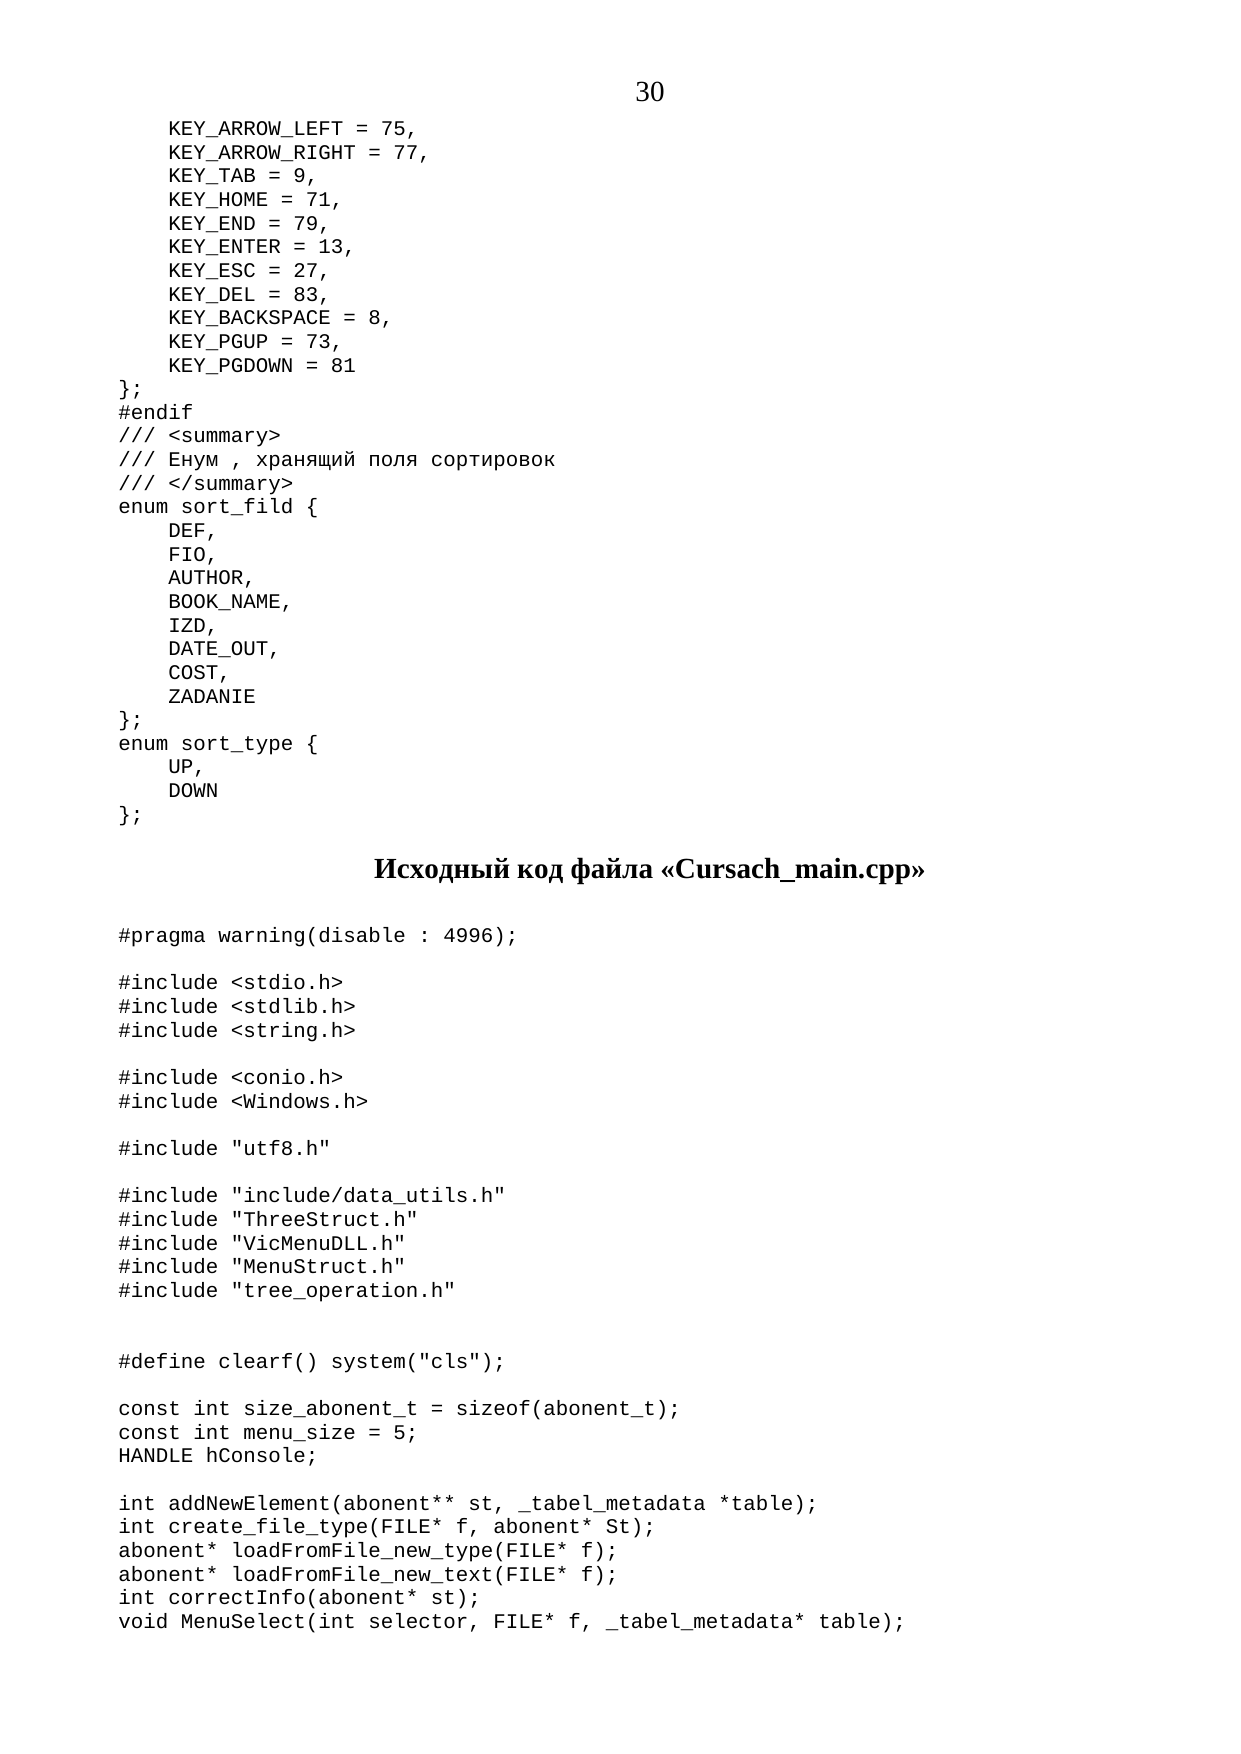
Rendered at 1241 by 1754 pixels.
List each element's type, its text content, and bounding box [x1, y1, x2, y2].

text }; [118, 709, 1181, 733]
text KEY_BACKSPACE = 8, [118, 307, 1181, 331]
text #include "VicMenuDLL.h" [118, 1232, 1181, 1256]
text #define clearf() system("cls"); [118, 1351, 1181, 1374]
text #include <Windows.h> [118, 1091, 1181, 1114]
text KEY_HOME = 71, [118, 189, 1181, 213]
text const int menu_size = 5; [118, 1422, 1181, 1445]
text }; [118, 378, 1181, 402]
text DOWN [118, 780, 1181, 804]
text enum sort_fild { [118, 496, 1181, 520]
text }; [118, 804, 1181, 827]
text int correctInfo(abonent* st); [118, 1587, 1181, 1611]
text #endif [118, 402, 1181, 426]
text COST, [118, 662, 1181, 686]
text FIO, [118, 544, 1181, 567]
text int create_file_type(FILE* f, abonent* St); [118, 1516, 1181, 1540]
text #include <stdio.h> [118, 972, 1181, 996]
text ZADANIE [118, 686, 1181, 709]
text KEY_ARROW_LEFT = 75, [118, 118, 1181, 142]
text /// </summary> [118, 473, 1181, 496]
text #include <conio.h> [118, 1067, 1181, 1091]
text KEY_TAB = 9, [118, 165, 1181, 189]
text KEY_ESC = 27, [118, 260, 1181, 284]
text #include <string.h> [118, 1020, 1181, 1043]
text #include "tree_operation.h" [118, 1280, 1181, 1303]
text #include "MenuStruct.h" [118, 1256, 1181, 1280]
text #pragma warning(disable : 4996); [118, 925, 1181, 949]
text enum sort_type { [118, 733, 1181, 757]
text KEY_ENTER = 13, [118, 236, 1181, 260]
text abonent* loadFromFile_new_text(FILE* f); [118, 1563, 1181, 1587]
text Исходный код файла «Cursach_main.cpp» [118, 851, 1181, 885]
text #include <stdlib.h> [118, 996, 1181, 1020]
text #include "ThreeStruct.h" [118, 1209, 1181, 1232]
text abonent* loadFromFile_new_type(FILE* f); [118, 1540, 1181, 1563]
text IZD, [118, 615, 1181, 638]
text AUTHOR, [118, 567, 1181, 591]
text #include "include/data_utils.h" [118, 1185, 1181, 1209]
text KEY_ARROW_RIGHT = 77, [118, 142, 1181, 165]
text KEY_PGUP = 73, [118, 331, 1181, 354]
text void MenuSelect(int selector, FILE* f, _tabel_metadata* table); [118, 1611, 1181, 1634]
text /// <summary> [118, 426, 1181, 449]
text KEY_PGDOWN = 81 [118, 354, 1181, 378]
text DATE_OUT, [118, 638, 1181, 662]
text const int size_abonent_t = sizeof(abonent_t); [118, 1398, 1181, 1422]
text DEF, [118, 520, 1181, 544]
text BOOK_NAME, [118, 591, 1181, 615]
text UP, [118, 757, 1181, 780]
text /// Енум , хранящий поля сортировок [118, 449, 1181, 473]
text KEY_END = 79, [118, 213, 1181, 236]
text KEY_DEL = 83, [118, 284, 1181, 307]
text int аddNewElement(abonent** st, _tabel_metadata *table); [118, 1493, 1181, 1516]
text HANDLE hConsole; [118, 1445, 1181, 1469]
text #include "utf8.h" [118, 1138, 1181, 1162]
